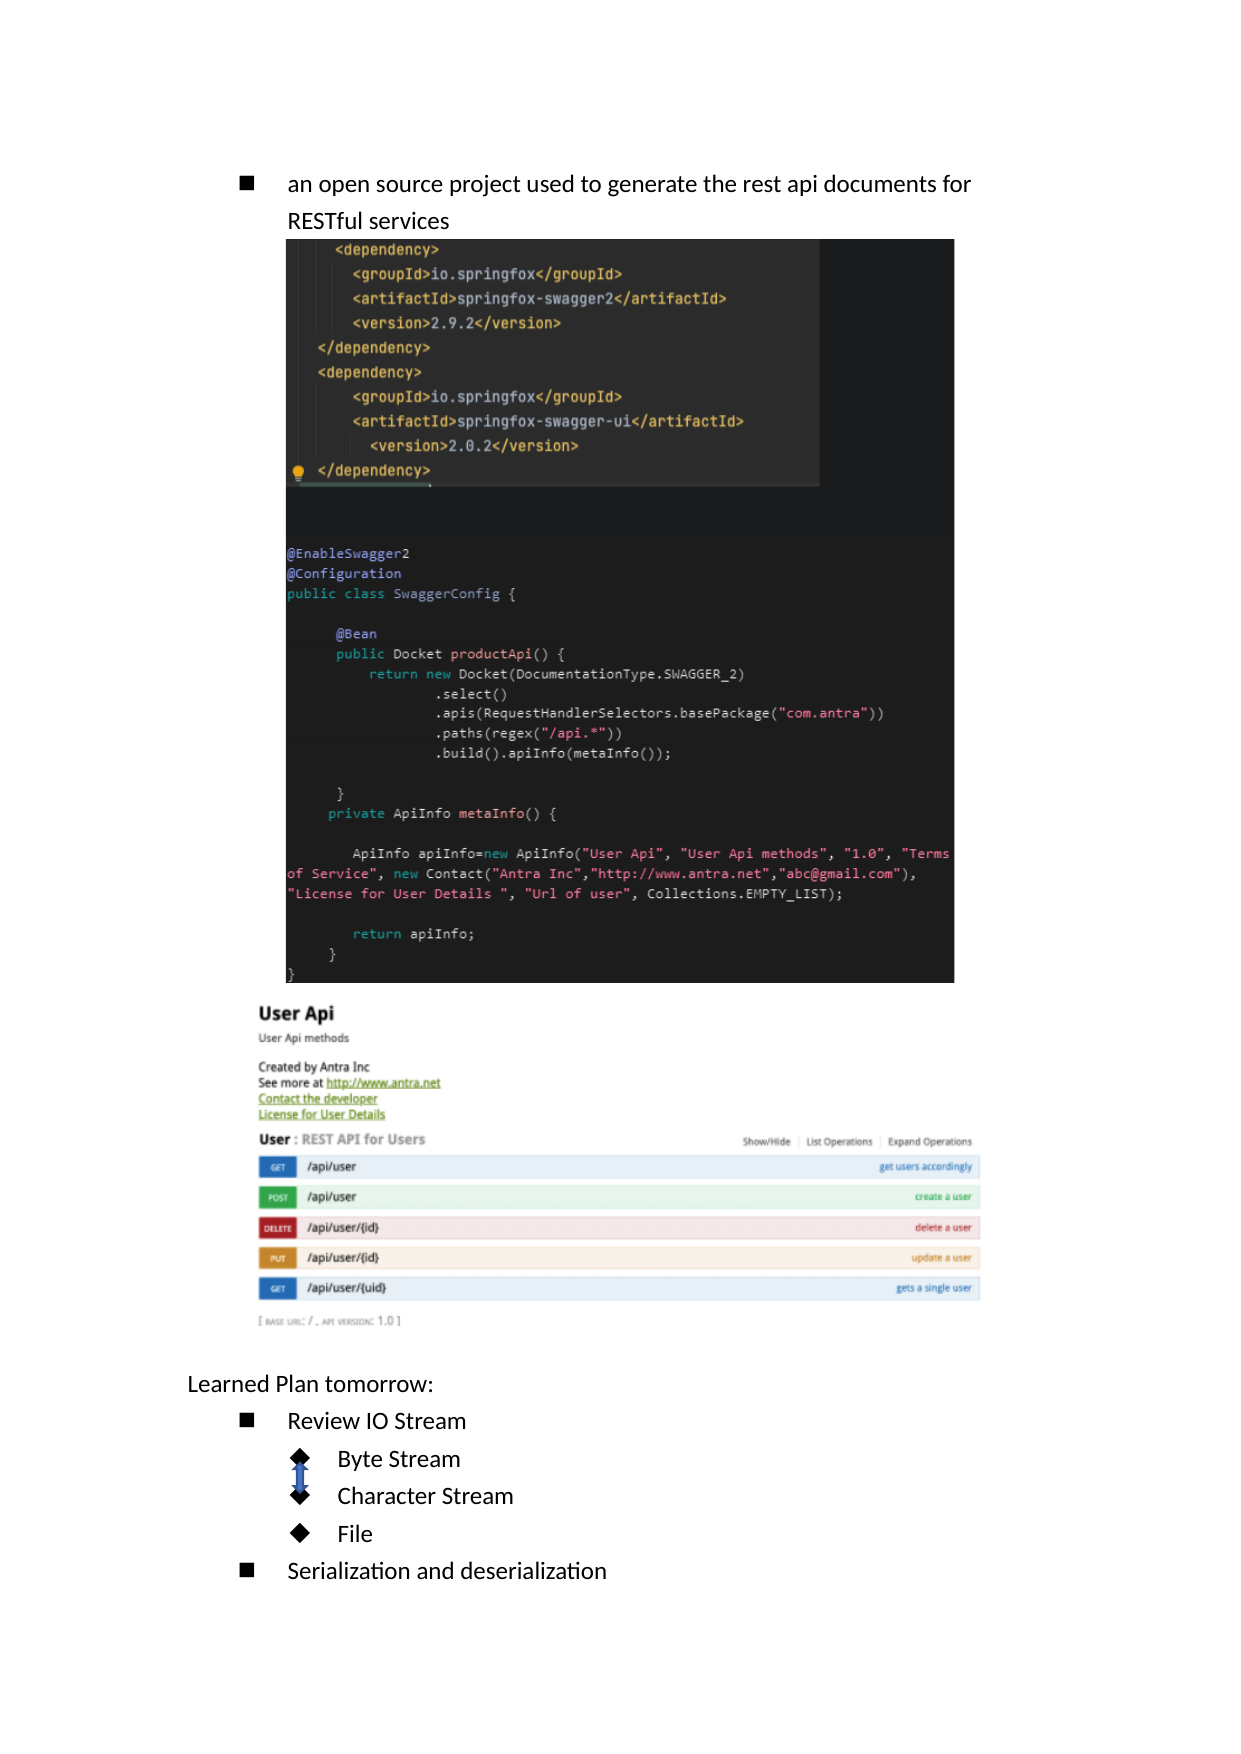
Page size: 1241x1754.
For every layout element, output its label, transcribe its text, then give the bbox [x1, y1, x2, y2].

list Byte Stream [287, 1439, 1053, 1477]
list File [287, 1514, 1053, 1552]
list Review IO Stream [237, 1402, 1053, 1439]
picture [240, 989, 1001, 1326]
text Learned Plan tomorrow: [187, 1364, 1053, 1402]
picture [285, 239, 955, 983]
list Serialization and deserialization [237, 1552, 1053, 1589]
list an open source project used to generate the rest api documents for RESTful services [237, 164, 1053, 239]
list Character Stream [287, 1477, 1053, 1514]
